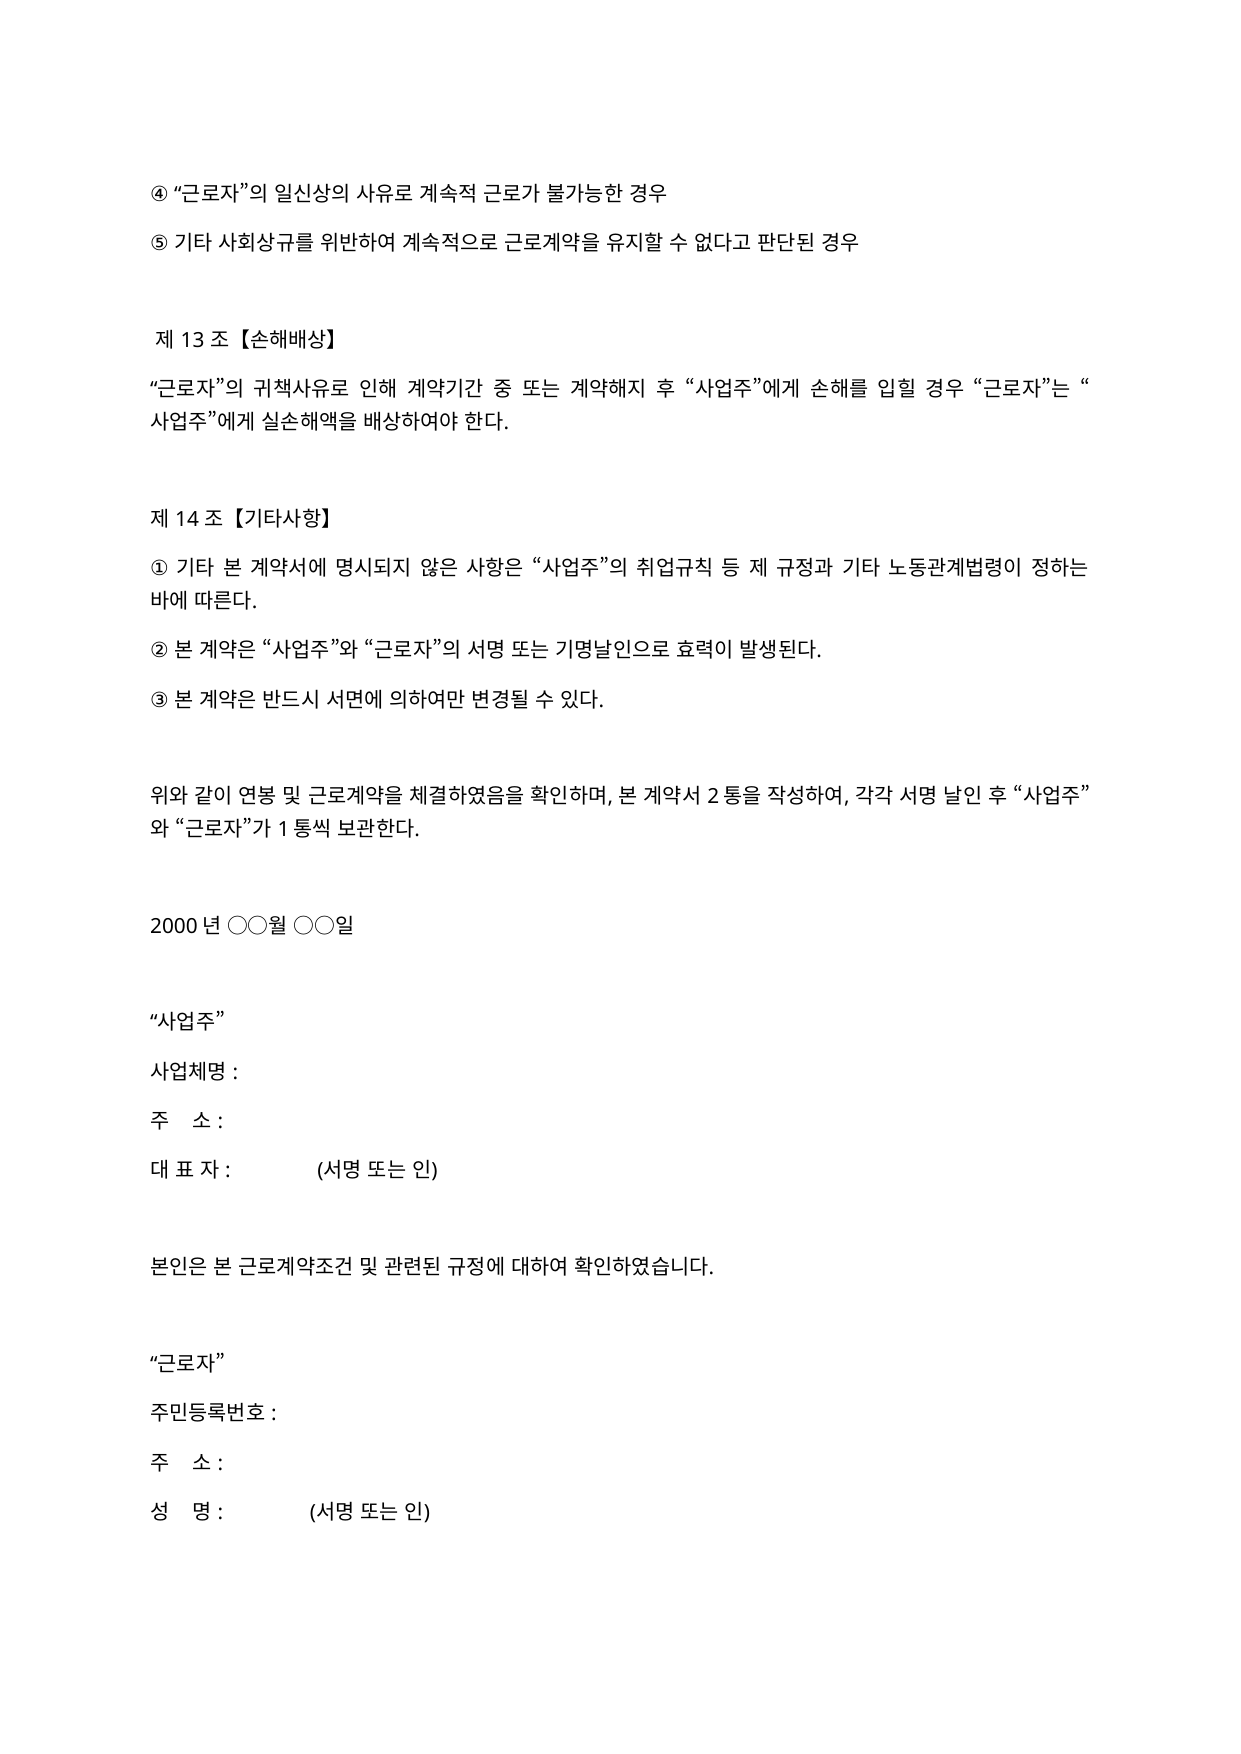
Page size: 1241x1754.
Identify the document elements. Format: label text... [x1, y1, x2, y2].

text ③ 본 계약은 반드시 서면에 의하여만 변경될 수 있다. [150, 683, 1090, 713]
text 제 14 조【기타사항】 [150, 502, 1090, 532]
text 주 소 : [150, 1446, 1090, 1476]
text ② 본 계약은 “사업주”와 “근로자”의 서명 또는 기명날인으로 효력이 발생된다. [150, 633, 1090, 664]
text ① 기타 본 계약서에 명시되지 않은 사항은 “사업주”의 취업규칙 등 제 규정과 기타 노동관계법령이 정하는 바에 따른다. [150, 551, 1090, 614]
text ⑤ 기타 사회상규를 위반하여 계속적으로 근로계약을 유지할 수 없다고 판단된 경우 [150, 227, 1090, 257]
text 제 13 조【손해배상】 [150, 323, 1090, 353]
text “근로자” [150, 1347, 1090, 1377]
text “근로자”의 귀책사유로 인해 계약기간 중 또는 계약해지 후 “사업주”에게 손해를 입힐 경우 “근로자”는 “사업주”에게 실손해액을 배상하여야 한다. [150, 373, 1090, 436]
text 주 소 : [150, 1104, 1090, 1134]
text 2000년 ○○월 ○○일 [150, 909, 1090, 939]
text 본인은 본 근로계약조건 및 관련된 규정에 대하여 확인하였습니다. [150, 1250, 1090, 1281]
text ④ “근로자”의 일신상의 사유로 계속적 근로가 불가능한 경우 [150, 177, 1090, 207]
text 주민등록번호 : [150, 1396, 1090, 1427]
text 대 표 자 : (서명 또는 인) [150, 1154, 1090, 1184]
text “사업주” [150, 1006, 1090, 1036]
text 성 명 : (서명 또는 인) [150, 1495, 1090, 1525]
text 사업체명 : [150, 1055, 1090, 1085]
text 위와 같이 연봉 및 근로계약을 체결하였음을 확인하며, 본 계약서 2통을 작성하여, 각각 서명 날인 후 “사업주”와 “근로자”가 1통씩 보관한다. [150, 779, 1090, 842]
